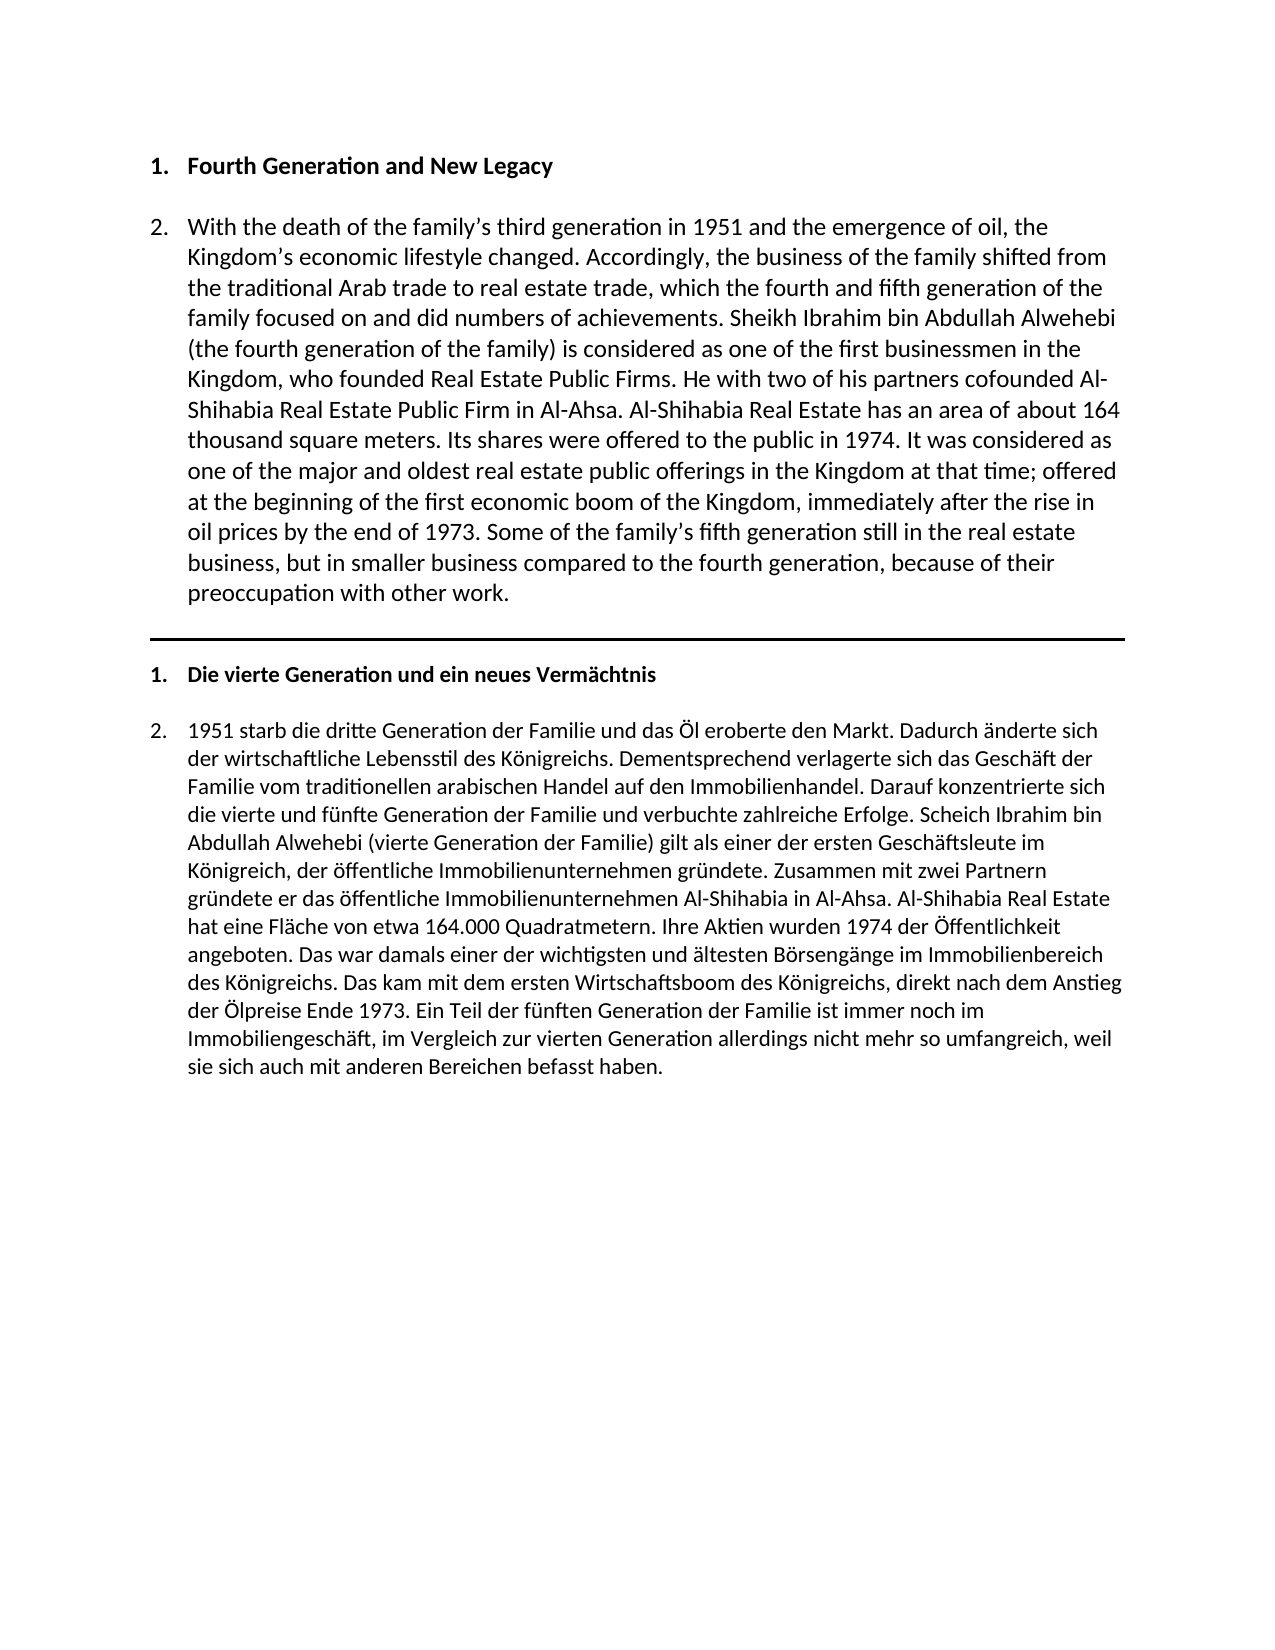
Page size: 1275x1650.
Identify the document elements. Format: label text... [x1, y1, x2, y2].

list 1951 starb die dritte Generation der Familie und das Öl eroberte den Markt. Dadurch änderte sich der wirtschaftliche Lebensstil des Königreichs. Dementsprechend verlagerte sich das Geschäft der Familie vom traditionellen arabischen Handel auf den Immobilienhandel. Darauf konzentrierte sich die vierte und fünfte Generation der Familie und verbuchte zahlreiche Erfolge. Scheich Ibrahim bin Abdullah Alwehebi (vierte Generation der Familie) gilt als einer der ersten Geschäftsleute im Königreich, der öffentliche Immobilienunternehmen gründete. Zusammen mit zwei Partnern gründete er das öffentliche Immobilienunternehmen Al-Shihabia in Al-Ahsa. Al-Shihabia Real Estate hat eine Fläche von etwa 164.000 Quadratmetern. Ihre Aktien wurden 1974 der Öffentlichkeit angeboten. Das war damals einer der wichtigsten und ältesten Börsengänge im Immobilienbereich des Königreichs. Das kam mit dem ersten Wirtschaftsboom des Königreichs, direkt nach dem Anstieg der Ölpreise Ende 1973. Ein Teil der fünften Generation der Familie ist immer noch im Immobiliengeschäft, im Vergleich zur vierten Generation allerdings nicht mehr so umfangreich, weil sie sich auch mit anderen Bereichen befasst haben. [150, 716, 1125, 1080]
list With the death of the family’s third generation in 1951 and the emergence of oil, the Kingdom’s economic lifestyle changed. Accordingly, the business of the family shifted from the traditional Arab trade to real estate trade, which the fourth and fifth generation of the family focused on and did numbers of achievements. Sheikh Ibrahim bin Abdullah Alwehebi (the fourth generation of the family) is considered as one of the first businessmen in the Kingdom, who founded Real Estate Public Firms. He with two of his partners cofounded Al-Shihabia Real Estate Public Firm in Al-Ahsa. Al-Shihabia Real Estate has an area of ​​about 164 thousand square meters. Its shares were offered to the public in 1974. It was considered as one of the major and oldest real estate public offerings in the Kingdom at that time; offered at the beginning of the first economic boom of the Kingdom, immediately after the rise in oil prices by the end of 1973. Some of the family’s fifth generation still in the real estate business, but in smaller business compared to the fourth generation, because of their preoccupation with other work. [150, 211, 1125, 608]
list Fourth Generation and New Legacy [150, 150, 1125, 181]
list Die vierte Generation und ein neues Vermächtnis [150, 660, 1125, 688]
